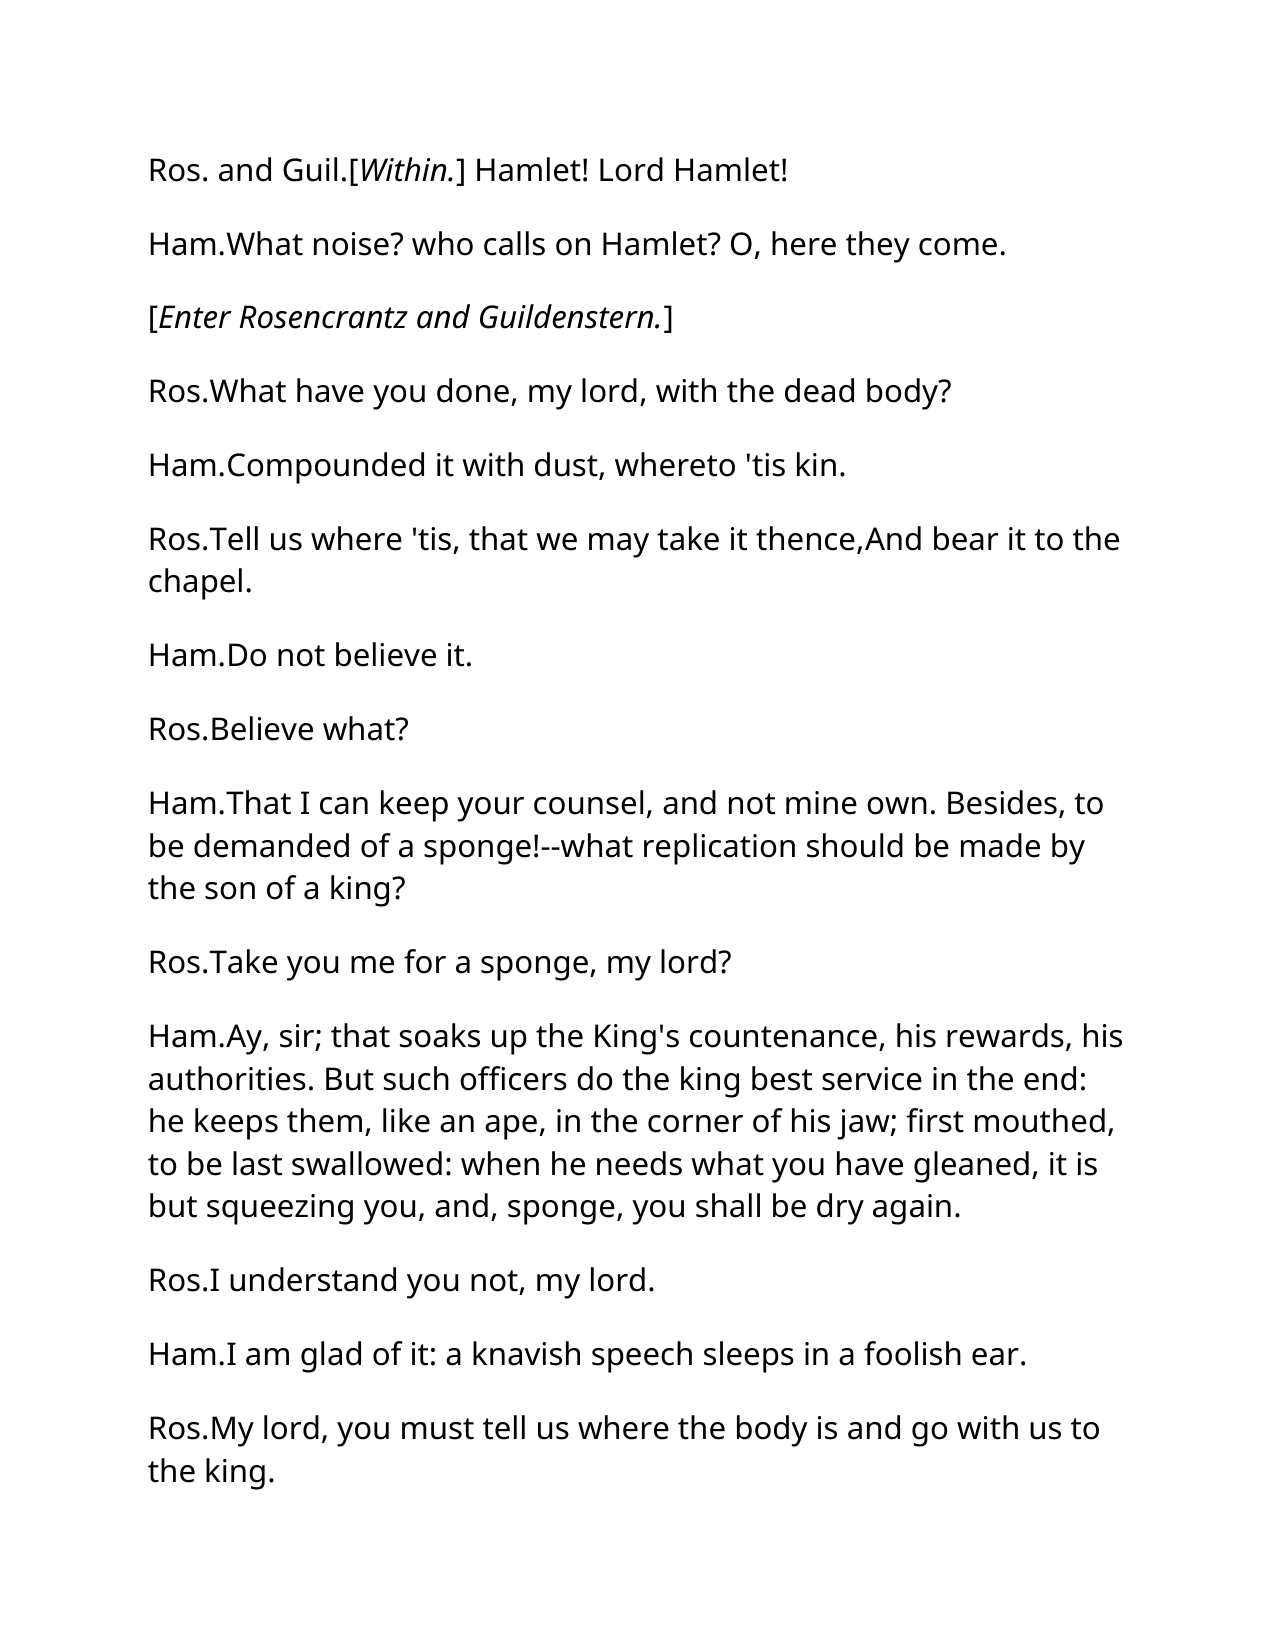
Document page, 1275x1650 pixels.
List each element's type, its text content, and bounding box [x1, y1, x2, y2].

text Ham. Ay, sir; that soaks up the King's countenance, his rewards, his authorities. But such officers do the king best service in the end: he keeps them, like an ape, in the corner of his jaw; first mouthed, to be last swallowed: when he needs what you have gleaned, it is but squeezing you, and, sponge, you shall be dry again. [148, 1014, 1127, 1227]
text Ros. Take you me for a sponge, my lord? [148, 940, 1127, 983]
text [Enter Rosencrantz and Guildenstern.] [148, 295, 1127, 338]
text Ham. Compounded it with dust, whereto 'tis kin. [148, 443, 1127, 486]
text Ros. and Guil. [Within.] Hamlet! Lord Hamlet! [148, 148, 1127, 190]
text Ham. Do not believe it. [148, 633, 1127, 676]
text Ros. What have you done, my lord, with the dead body? [148, 369, 1127, 412]
text Ros. Tell us where 'tis, that we may take it thence, And bear it to the chapel. [148, 517, 1127, 602]
text Ham. What noise? who calls on Hamlet? O, here they come. [148, 221, 1127, 264]
text Ros. My lord, you must tell us where the body is and go with us to the king. [148, 1406, 1127, 1491]
text Ros. I understand you not, my lord. [148, 1258, 1127, 1301]
text Ros. Believe what? [148, 707, 1127, 750]
text Ham. That I can keep your counsel, and not mine own. Besides, to be demanded of a sponge!--what replication should be made by the son of a king? [148, 781, 1127, 909]
text Ham. I am glad of it: a knavish speech sleeps in a foolish ear. [148, 1332, 1127, 1375]
